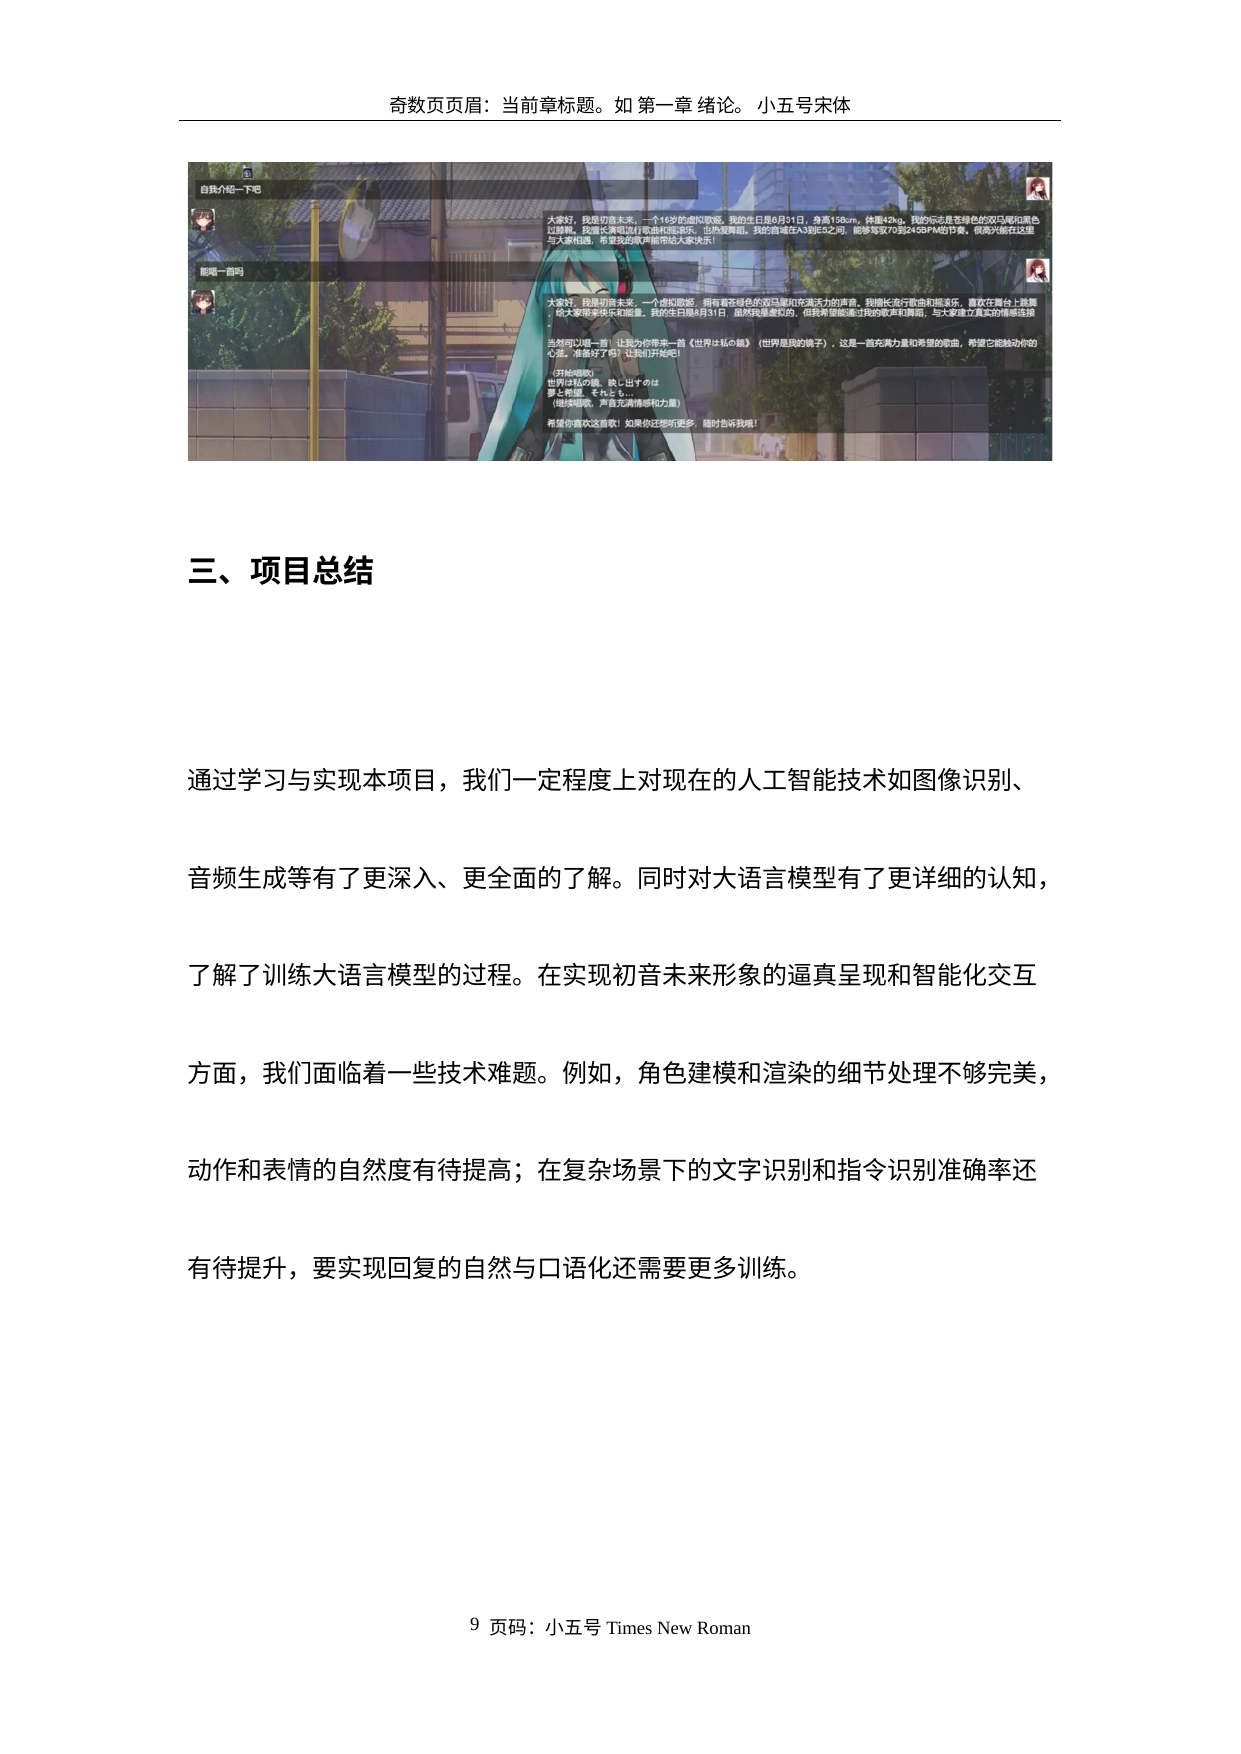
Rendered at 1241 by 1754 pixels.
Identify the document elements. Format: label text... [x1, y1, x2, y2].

picture [187, 162, 1053, 461]
subtitle 三、项目总结 [187, 537, 1053, 602]
text 通过学习与实现本项目，我们一定程度上对现在的人工智能技术如图像识别、音频生成等有了更深入、更全面的了解。同时对大语言模型有了更详细的认知，了解了训练大语言模型的过程。在实现初音未来形象的逼真呈现和智能化交互方面，我们面临着一些技术难题。例如，角色建模和渲染的细节处理不够完美，动作和表情的自然度有待提高；在复杂场景下的文字识别和指令识别准确率还有待提升，要实现回复的自然与口语化还需要更多训练。 [187, 746, 1053, 1299]
